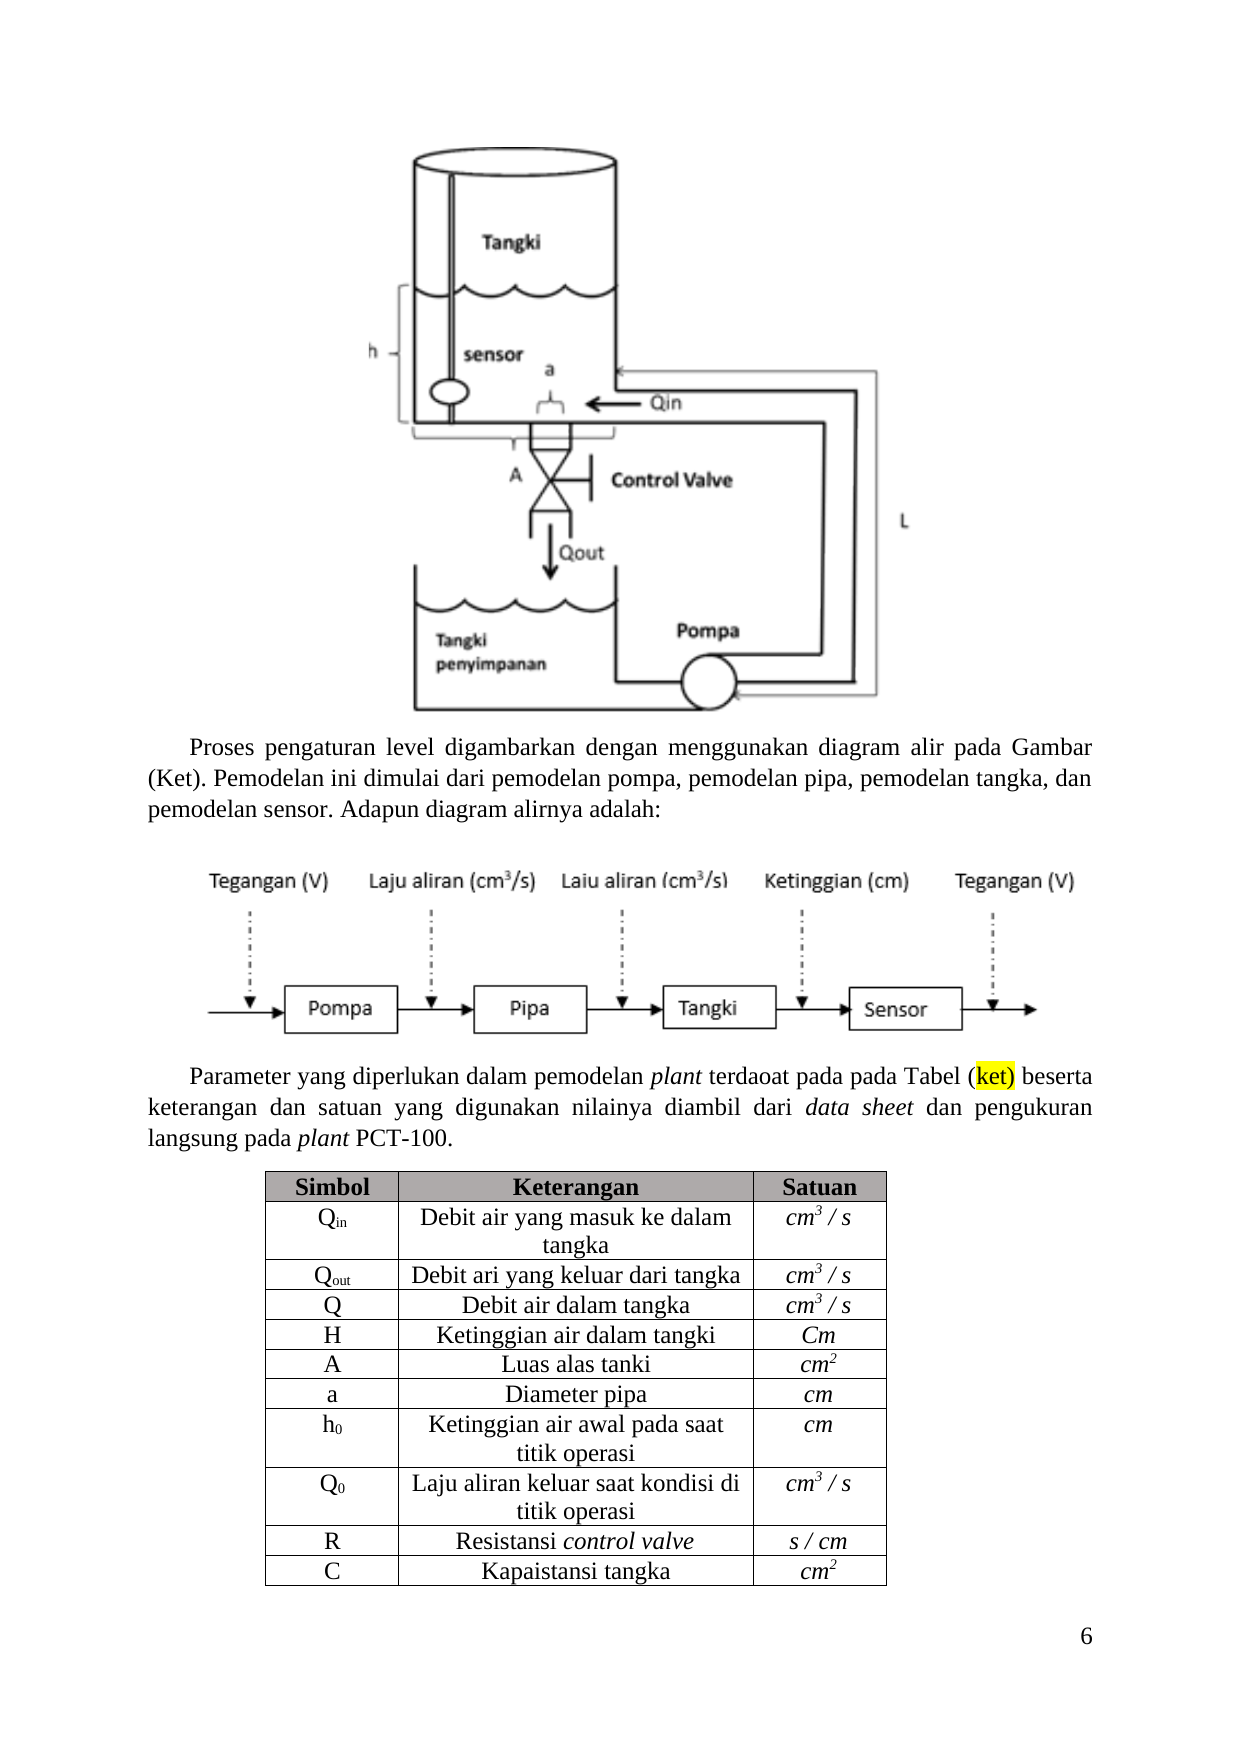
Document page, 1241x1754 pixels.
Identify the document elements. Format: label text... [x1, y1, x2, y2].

table_cell cm2 [754, 1350, 886, 1378]
table_cell cm3 / s [754, 1202, 886, 1259]
table_cell Debit ari yang keluar dari tangka [399, 1260, 753, 1289]
table_cell A [266, 1350, 398, 1378]
table_cell Qout [266, 1260, 398, 1289]
table_cell Ketinggian air dalam tangki [399, 1320, 753, 1348]
table_cell Luas alas tanki [399, 1350, 753, 1378]
text Proses pengaturan level digambarkan dengan menggunakan diagram alir pada Gambar (Ket). Pemodelan ini dimulai dari pemodelan pompa, pemodelan pipa, pemodelan tangka, dan pemodelan sensor. Adapun diagram alirnya adalah: [148, 732, 1092, 823]
table_header Satuan [754, 1172, 886, 1201]
table_cell Resistansi control valve [399, 1526, 753, 1555]
table_cell Ketinggian air awal pada saat titik operasi [399, 1409, 753, 1467]
table_cell Qin [266, 1202, 398, 1259]
table_cell Diameter pipa [399, 1379, 753, 1408]
table_cell cm [754, 1409, 886, 1467]
picture [368, 147, 913, 714]
table_cell cm3 / s [754, 1468, 886, 1525]
text Parameter yang diperlukan dalam pemodelan plant terdaoat pada pada Tabel (ket) beserta keterangan dan satuan yang digunakan nilainya diambil dari data sheet dan pengukuran langsung pada plant PCT-100. [148, 1061, 1092, 1152]
table_cell Cm [754, 1320, 886, 1348]
table_cell Q [266, 1290, 398, 1319]
table_cell cm [754, 1379, 886, 1408]
table_cell cm3 / s [754, 1290, 886, 1319]
picture [189, 842, 1093, 1042]
table_cell Debit air yang masuk ke dalam tangka [399, 1202, 753, 1259]
table_cell Kapaistansi tangka [399, 1556, 753, 1585]
table_cell Laju aliran keluar saat kondisi di titik operasi [399, 1468, 753, 1525]
table_cell H [266, 1320, 398, 1348]
table_cell Q0 [266, 1468, 398, 1525]
table_cell a [266, 1379, 398, 1408]
table_cell C [266, 1556, 398, 1585]
table_cell Debit air dalam tangka [399, 1290, 753, 1319]
table_header Simbol [266, 1172, 398, 1201]
table_cell R [266, 1526, 398, 1555]
table_cell cm3 / s [754, 1260, 886, 1289]
table_cell h0 [266, 1409, 398, 1467]
table_cell s / cm [754, 1526, 886, 1555]
table_header Keterangan [399, 1172, 753, 1201]
table_cell cm2 [754, 1556, 886, 1585]
